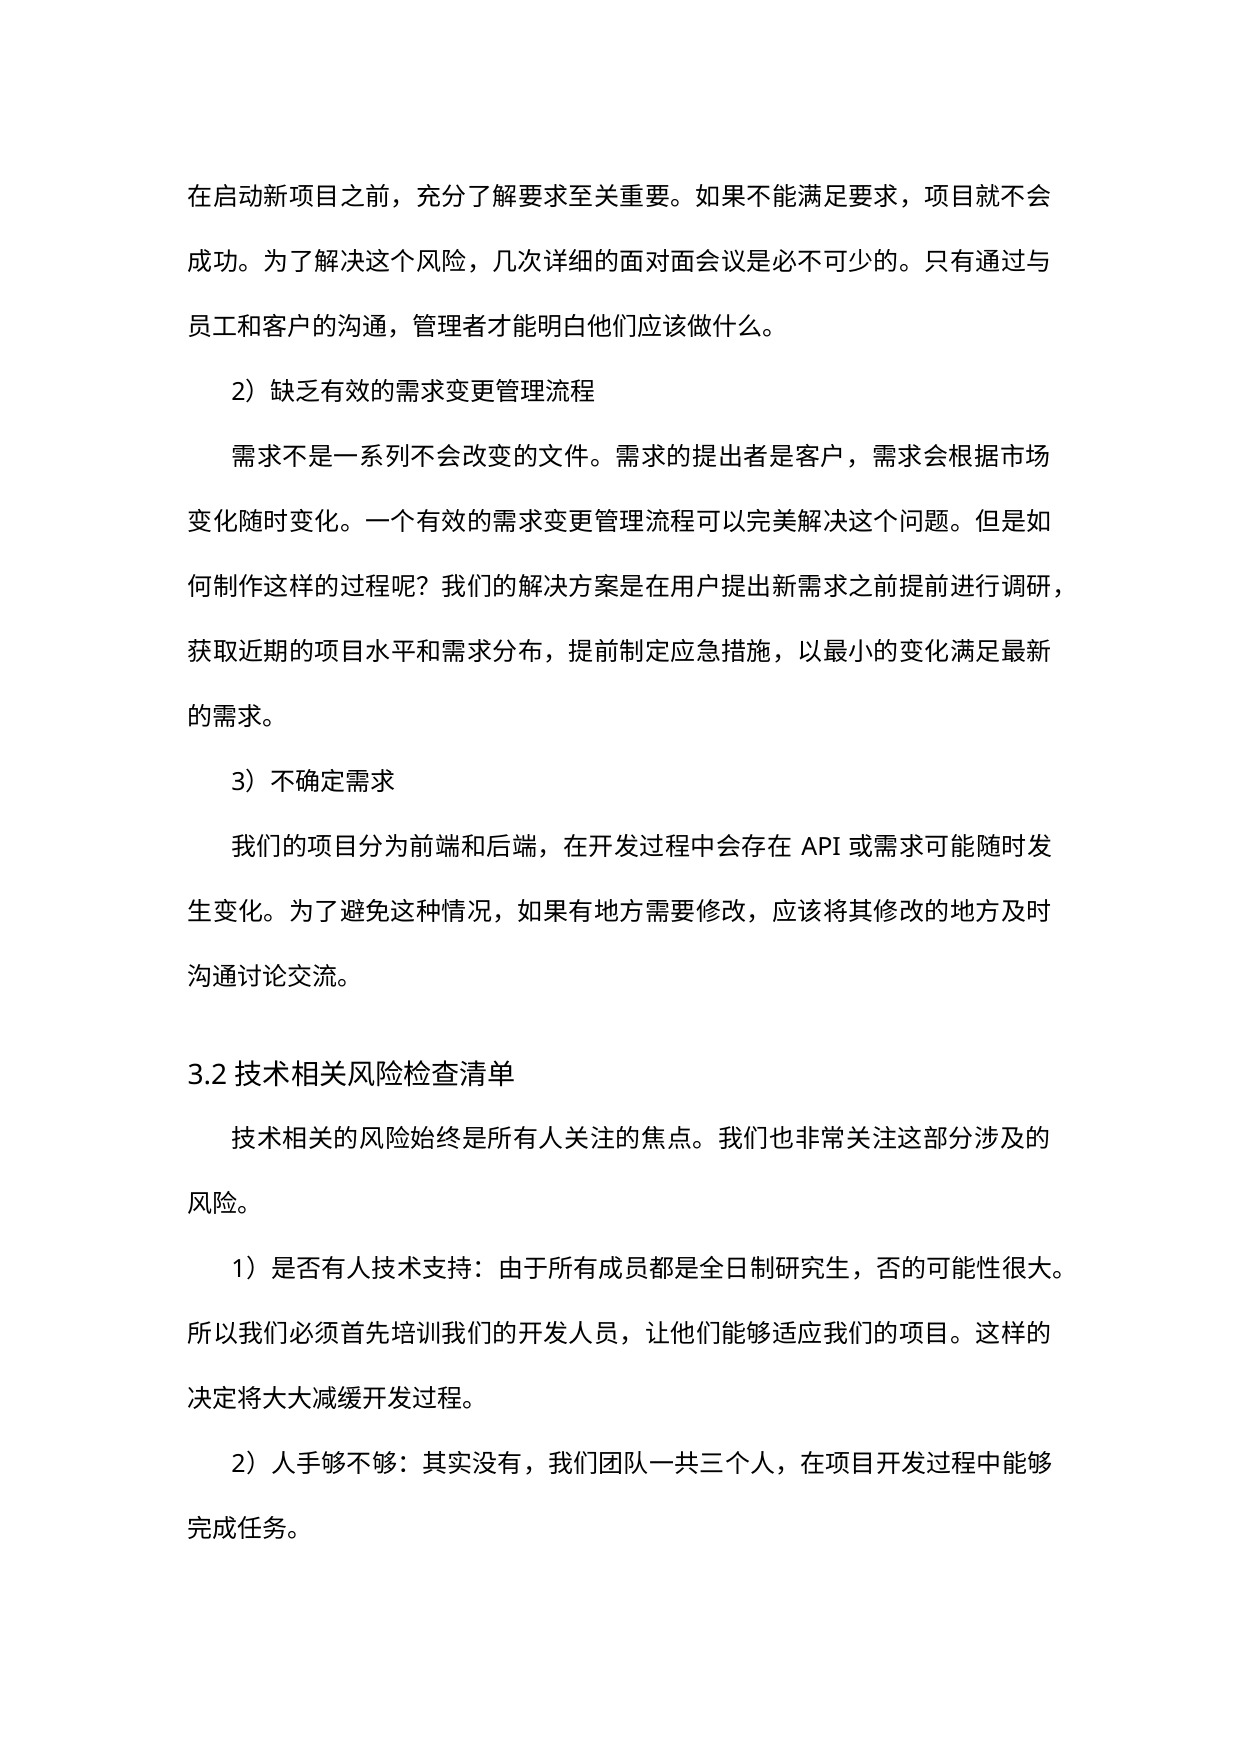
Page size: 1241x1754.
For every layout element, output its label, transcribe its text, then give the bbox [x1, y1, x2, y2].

text 需求不是一系列不会改变的文件。需求的提出者是客户，需求会根据市场变化随时变化。一个有效的需求变更管理流程可以完美解决这个问题。但是如何制作这样的过程呢？我们的解决方案是在用户提出新需求之前提前进行调研，获取近期的项目水平和需求分布，提前制定应急措施，以最小的变化满足最新的需求。 [187, 422, 1053, 747]
text 1）是否有人技术支持：由于所有成员都是全日制研究生，否的可能性很大。所以我们必须首先培训我们的开发人员，让他们能够适应我们的项目。这样的决定将大大减缓开发过程。 [187, 1234, 1053, 1429]
text 2）人手够不够：其实没有，我们团队一共三个人，在项目开发过程中能够完成任务。 [187, 1429, 1053, 1559]
text 技术相关的风险始终是所有人关注的焦点。我们也非常关注这部分涉及的风险。 [187, 1104, 1053, 1234]
text 3）不确定需求 [187, 747, 1053, 812]
text 2）缺乏有效的需求变更管理流程 [187, 357, 1053, 422]
text 在启动新项目之前，充分了解要求至关重要。如果不能满足要求，项目就不会成功。为了解决这个风险，几次详细的面对面会议是必不可少的。只有通过与员工和客户的沟通，管理者才能明白他们应该做什么。 [187, 162, 1053, 357]
text 3.2 技术相关风险检查清单 [187, 1039, 1053, 1104]
text 我们的项目分为前端和后端，在开发过程中会存在 API 或需求可能随时发生变化。为了避免这种情况，如果有地方需要修改，应该将其修改的地方及时沟通讨论交流。 [187, 812, 1053, 1007]
